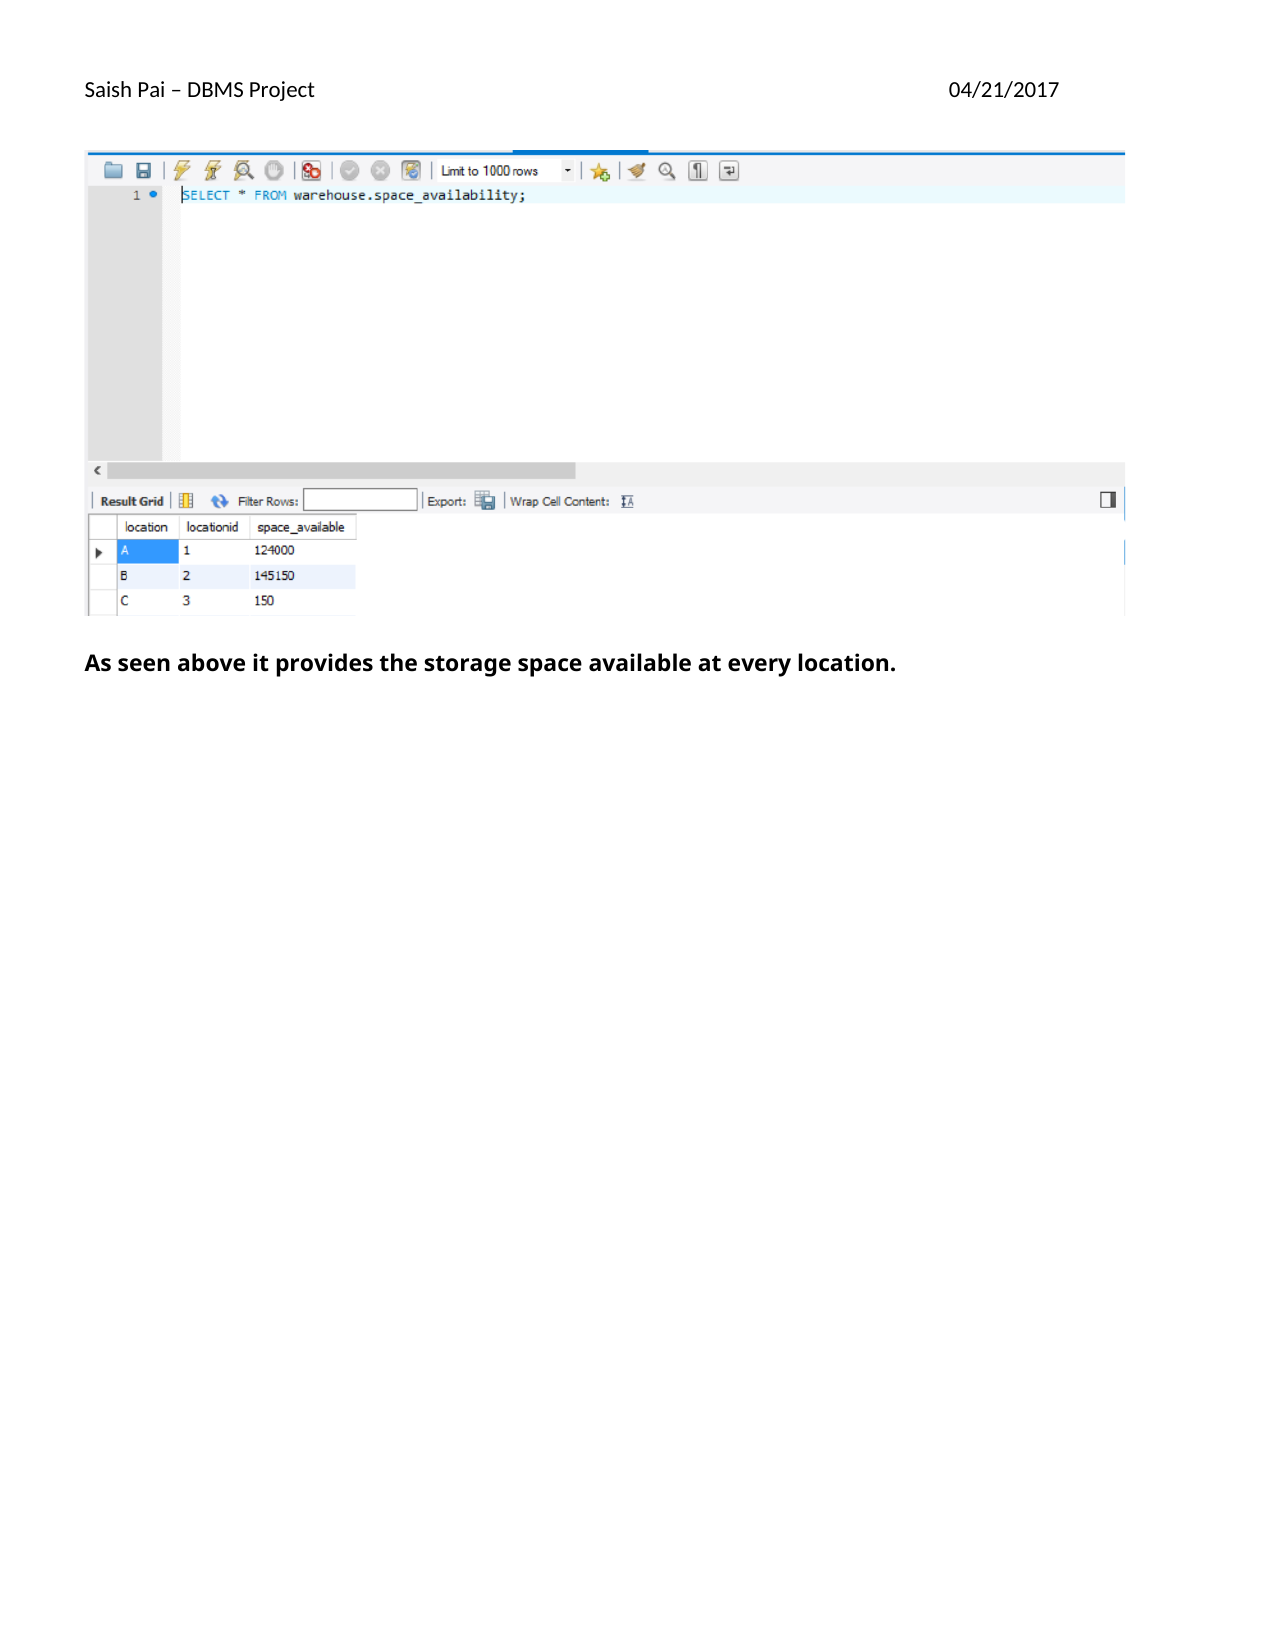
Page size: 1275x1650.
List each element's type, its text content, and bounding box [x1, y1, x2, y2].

text As seen above it provides the storage space available at every location. [84, 647, 1125, 678]
picture [84, 150, 1125, 616]
